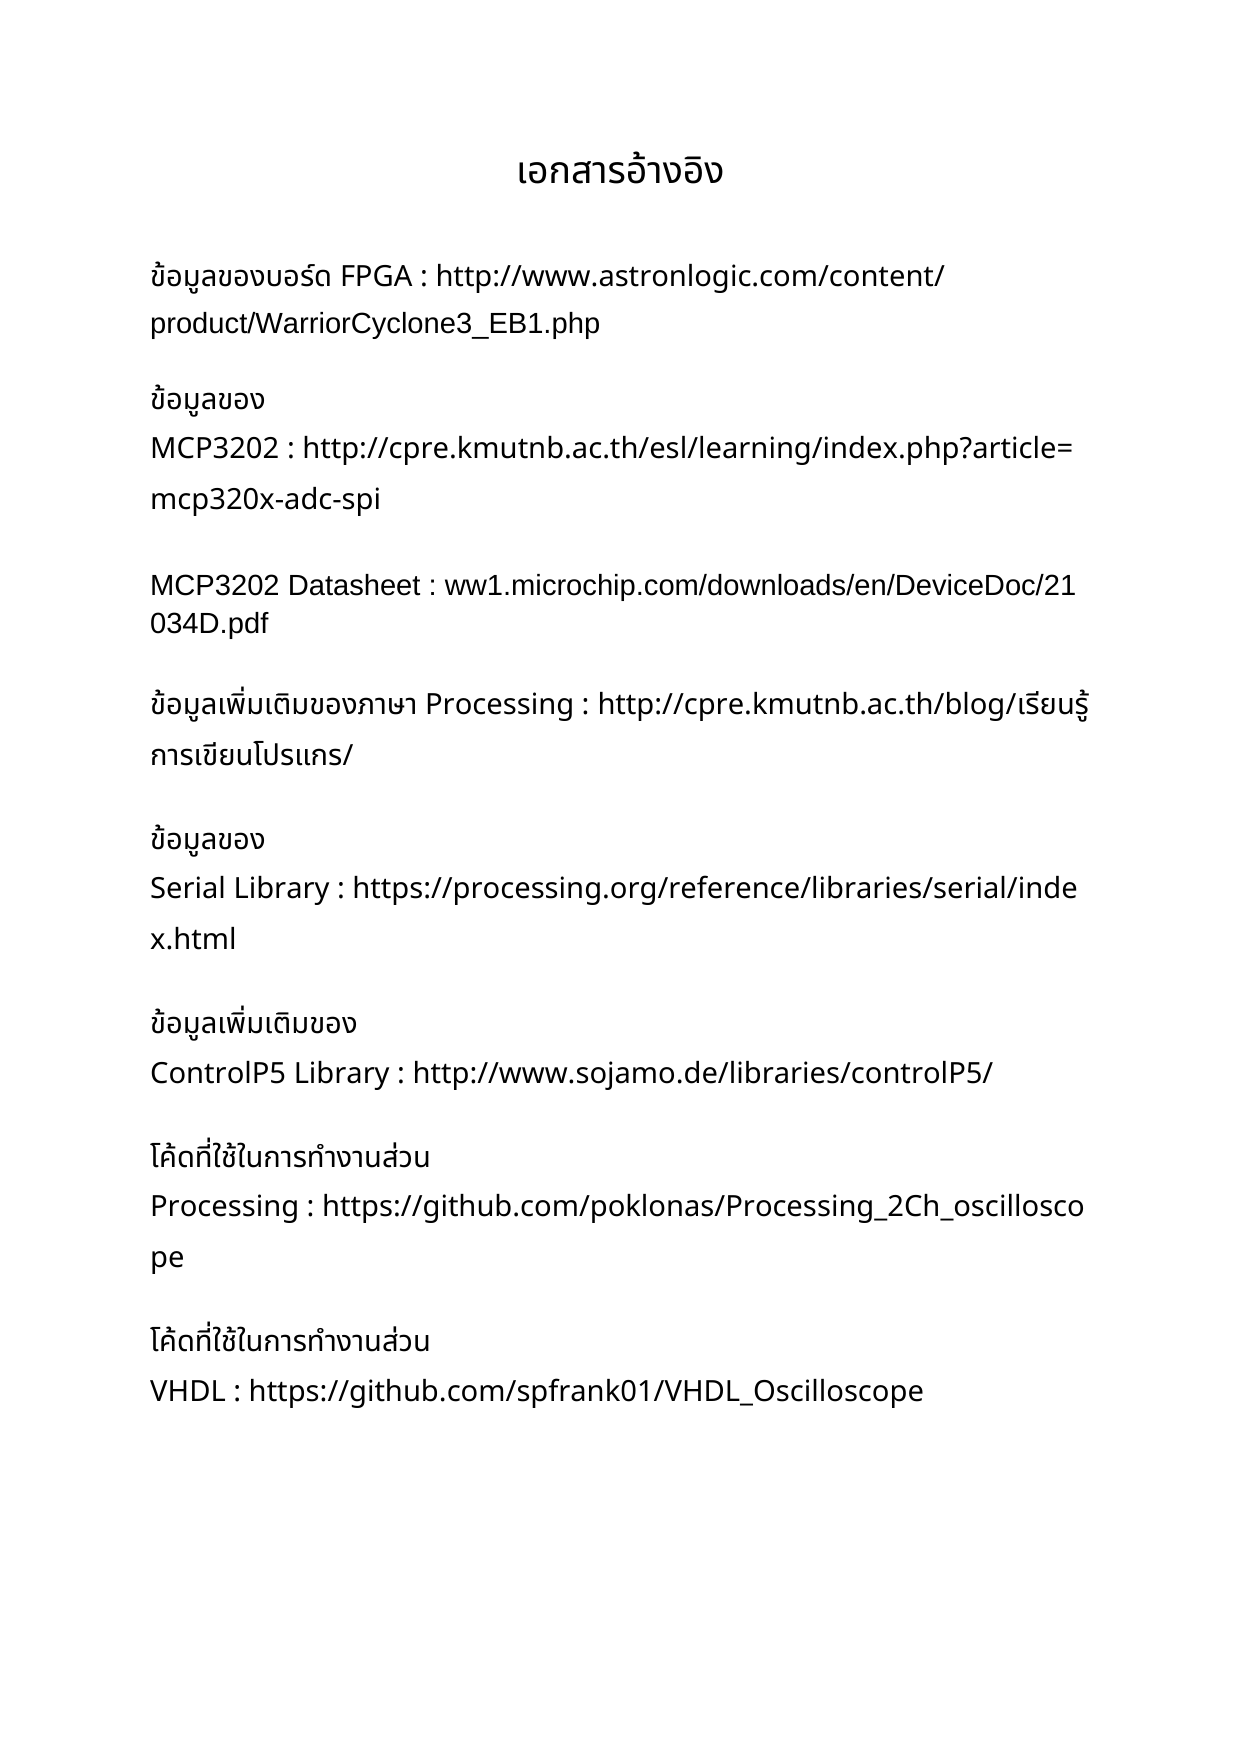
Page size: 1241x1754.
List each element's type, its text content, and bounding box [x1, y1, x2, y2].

text โค้ดที่ใช้ในการทำงานส่วน Processing : https://github.com/poklonas/Processing_2Ch_oscilloscope [150, 1141, 1090, 1281]
text ข้อมูลของ MCP3202 : http://cpre.kmutnb.ac.th/esl/learning/index.php?article=mcp320x-adc-spi [150, 383, 1090, 523]
text ข้อมูลของ Serial Library : https://processing.org/reference/libraries/serial/index.html [150, 823, 1090, 962]
text ข้อมูลของบอร์ด FPGA : http://www.astronlogic.com/content/ [150, 256, 1090, 300]
text MCP3202 Datasheet : ww1.microchip.com/downloads/en/DeviceDoc/21034D.pdf [150, 568, 1090, 640]
text product/WarriorCyclone3_EB1.php [150, 306, 1090, 340]
text ข้อมูลเพิ่มเติมของภาษา Processing : http://cpre.kmutnb.ac.th/blog/เรียนรู้การเขียนโปรแกร/ [150, 683, 1090, 778]
text เอกสารอ้างอิง [150, 150, 1090, 199]
text ข้อมูลเพิ่มเติมของ ControlP5 Library : http://www.sojamo.de/libraries/controlP5/ [150, 1008, 1090, 1096]
text โค้ดที่ใช้ในการทำงานส่วน VHDL : https://github.com/spfrank01/VHDL_Oscilloscope [150, 1326, 1090, 1414]
